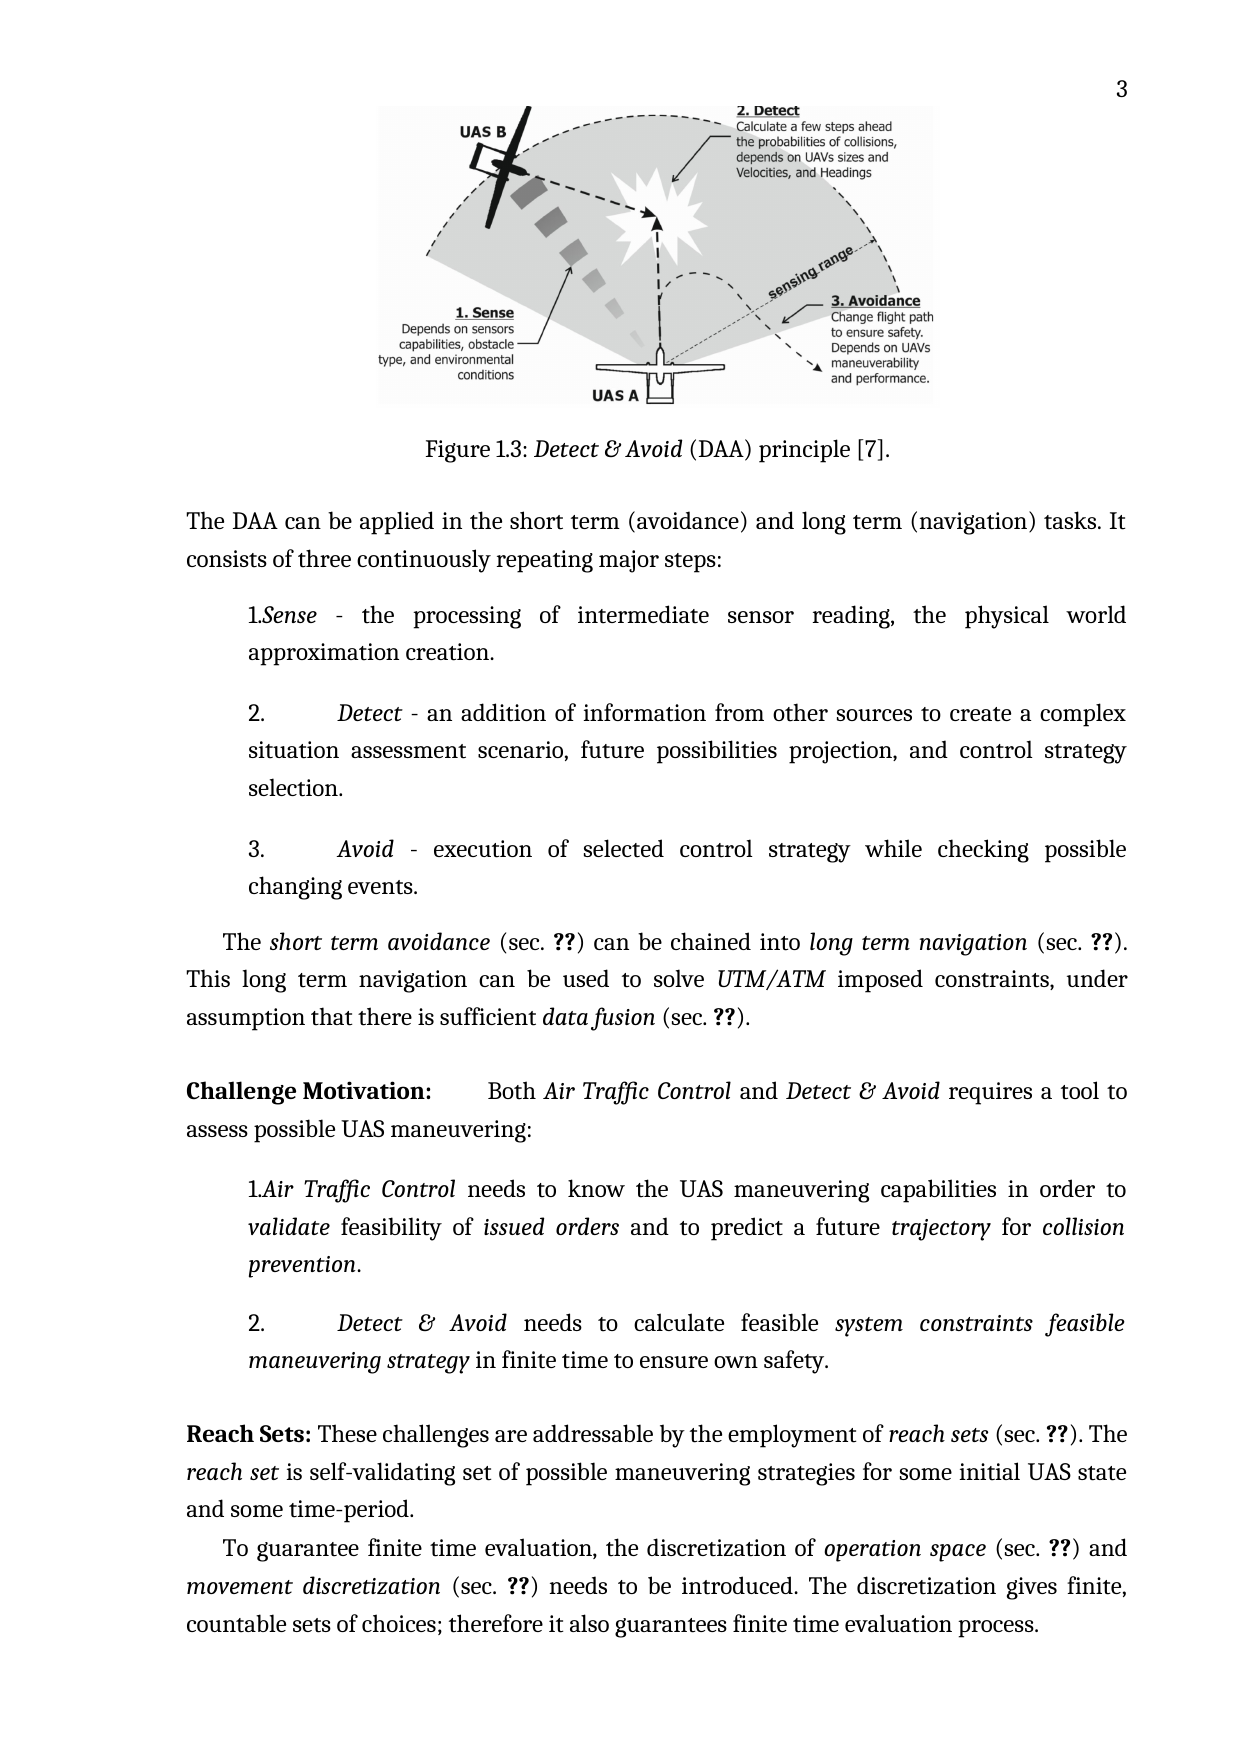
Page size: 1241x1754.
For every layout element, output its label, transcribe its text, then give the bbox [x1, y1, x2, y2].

list Detect & Avoid needs to calculate feasible system constraints feasible maneuvering strategy in finite time to ensure own safety. [248, 1308, 1128, 1375]
text The short term avoidance (sec. ??) can be chained into long term navigation (sec. ??). This long term navigation can be used to solve UTM/ATM imposed constraints, under assumption that there is sufficient data fusion (sec. ??). [186, 928, 1128, 1032]
text The DAA can be applied in the short term (avoidance) and long term (navigation) tasks. It consists of three continuously repeating major steps: [186, 507, 1128, 574]
list Sense - the processing of intermediate sensor reading, the physical world approximation creation. [248, 601, 1128, 667]
text Figure 1.3: Detect & Avoid (DAA) principle [7]. [187, 434, 1128, 463]
text Challenge Motivation: Both Air Traffic Control and Detect & Avoid requires a tool to assess possible UAS maneuvering: [186, 1077, 1128, 1143]
list Detect - an addition of information from other sources to create a complex situation assessment scenario, future possibilities projection, and control strategy selection. [248, 699, 1128, 803]
picture [375, 106, 940, 408]
text Reach Sets: These challenges are addressable by the employment of reach sets (sec. ??). The reach set is self-validating set of possible maneuvering strategies for some initial UAS state and some time-period. [186, 1420, 1128, 1524]
list Avoid - execution of selected control strategy while checking possible changing events. [248, 834, 1128, 901]
text To guarantee finite time evaluation, the discretization of operation space (sec. ??) and movement discretization (sec. ??) needs to be introduced. The discretization gives finite, countable sets of choices; therefore it also guarantees finite time evaluation process. [186, 1534, 1128, 1638]
list Air Traffic Control needs to know the UAS maneuvering capabilities in order to validate feasibility of issued orders and to predict a future trajectory for collision prevention. [248, 1175, 1128, 1279]
